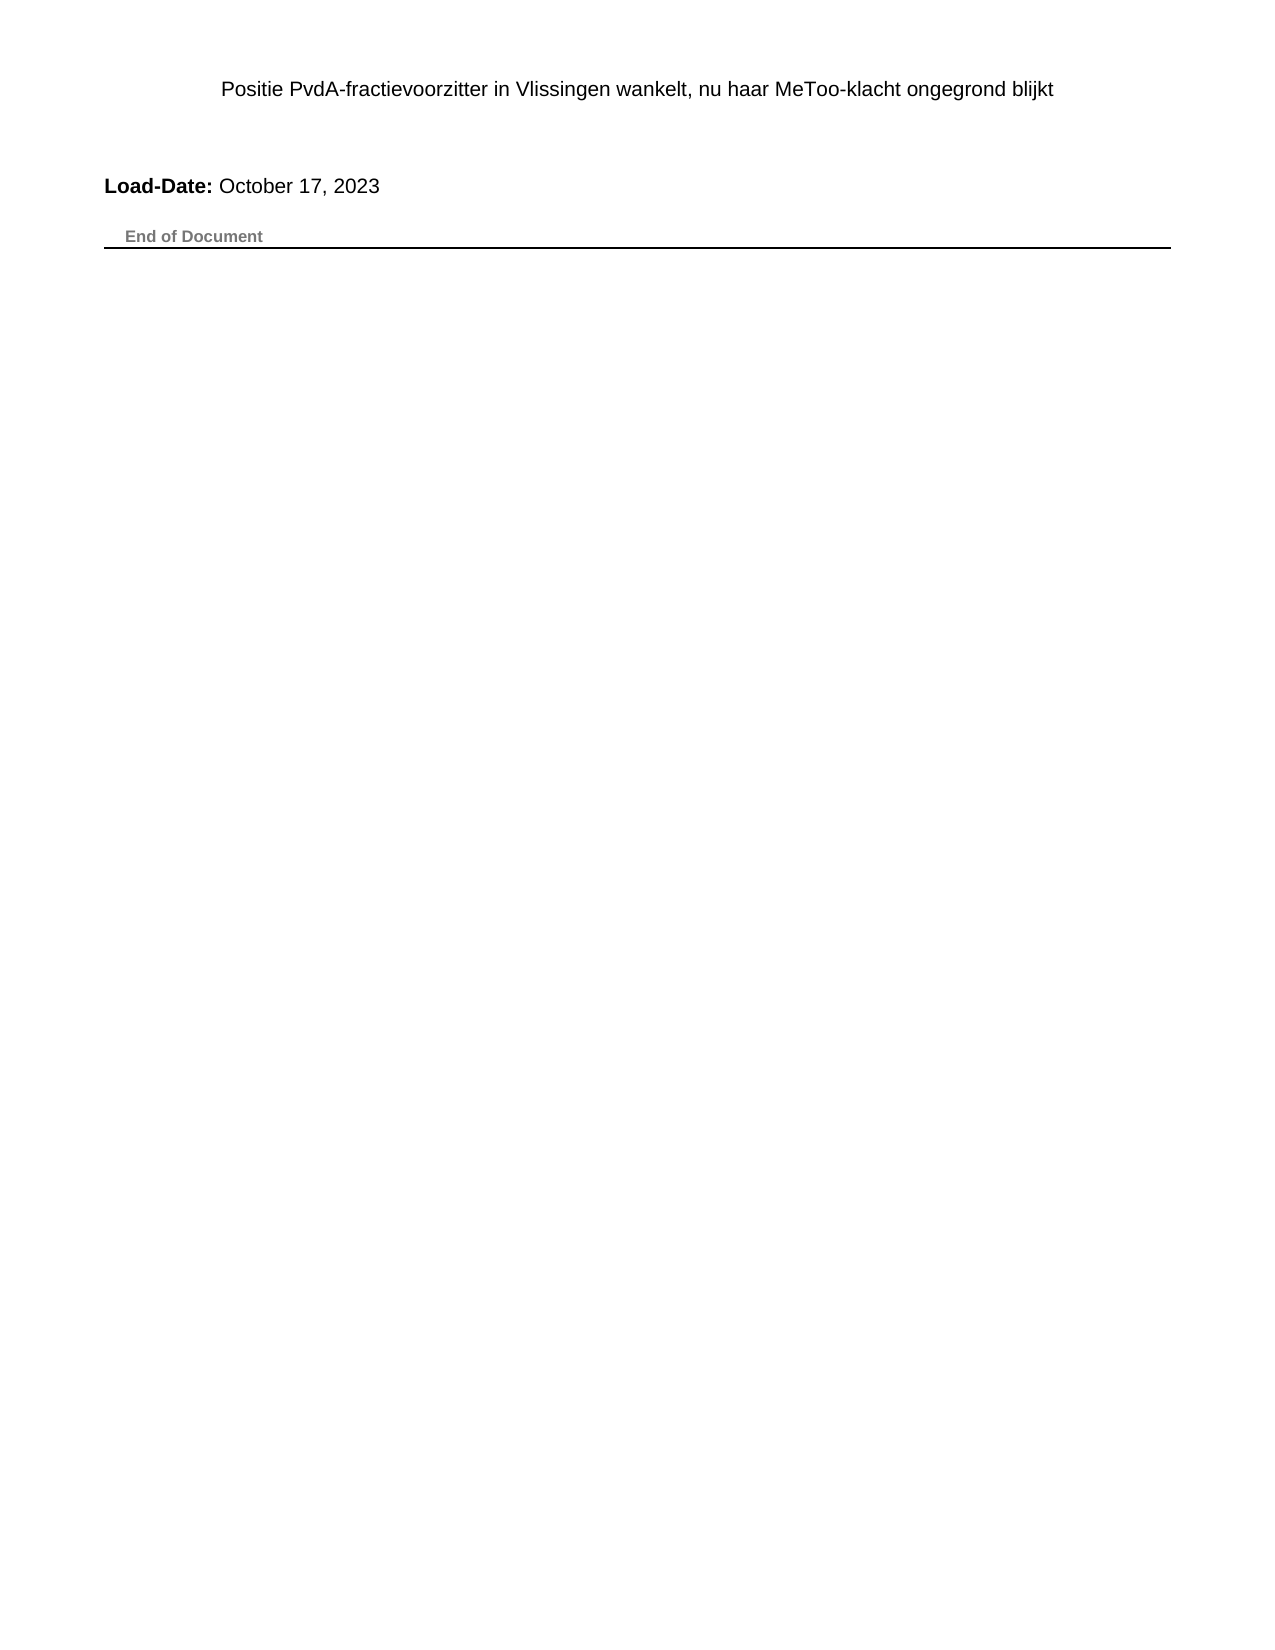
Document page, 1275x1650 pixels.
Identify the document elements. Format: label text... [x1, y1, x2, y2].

text Load-Date: October 17, 2023 [104, 142, 1171, 198]
text End of Document [125, 227, 1171, 246]
